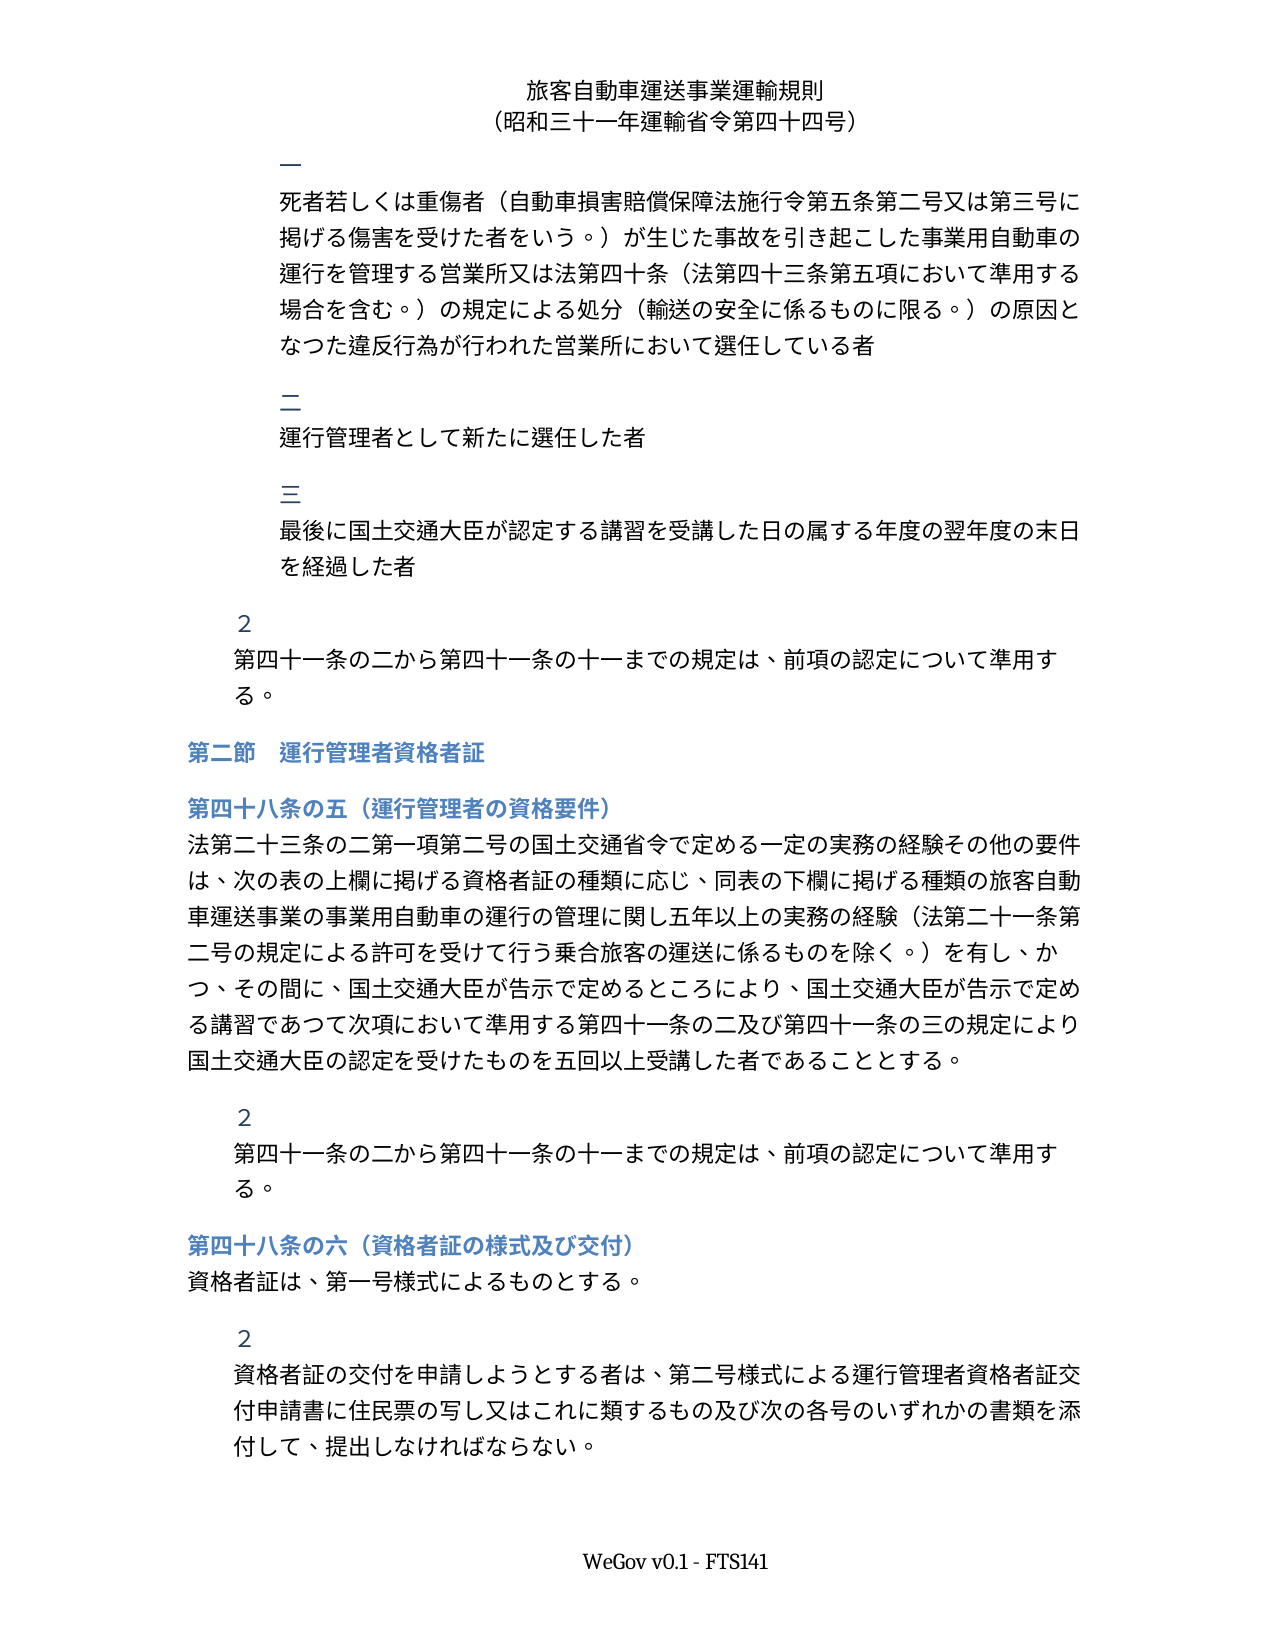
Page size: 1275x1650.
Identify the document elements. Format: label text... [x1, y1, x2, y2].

subtitle 一 [279, 150, 1087, 181]
subtitle 第二節 運行管理者資格者証 [187, 736, 1087, 768]
text 死者若しくは重傷者（自動車損害賠償保障法施行令第五条第二号又は第三号に掲げる傷害を受けた者をいう。）が生じた事故を引き起こした事業用自動車の運行を管理する営業所又は法第四十条（法第四十三条第五項において準用する場合を含む。）の規定による処分（輸送の安全に係るものに限る。）の原因となつた違反行為が行われた営業所において選任している者 [279, 186, 1087, 361]
subtitle 三 [279, 479, 1087, 510]
subtitle 第四十八条の六（資格者証の様式及び交付） [187, 1230, 1087, 1261]
text 第四十一条の二から第四十一条の十一までの規定は、前項の認定について準用する。 [233, 1137, 1087, 1205]
subtitle ２ [233, 1102, 1087, 1133]
text 資格者証は、第一号様式によるものとする。 [187, 1266, 1087, 1297]
subtitle ２ [233, 608, 1087, 639]
subtitle 第四十八条の五（運行管理者の資格要件） [187, 793, 1087, 824]
text 法第二十三条の二第一項第二号の国土交通省令で定める一定の実務の経験その他の要件は、次の表の上欄に掲げる資格者証の種類に応じ、同表の下欄に掲げる種類の旅客自動車運送事業の事業用自動車の運行の管理に関し五年以上の実務の経験（法第二十一条第二号の規定による許可を受けて行う乗合旅客の運送に係るものを除く。）を有し、かつ、その間に、国土交通大臣が告示で定めるところにより、国土交通大臣が告示で定める講習であつて次項において準用する第四十一条の二及び第四十一条の三の規定により国土交通大臣の認定を受けたものを五回以上受講した者であることとする。 [187, 829, 1087, 1076]
text 最後に国土交通大臣が認定する講習を受講した日の属する年度の翌年度の末日を経過した者 [279, 515, 1087, 582]
text 資格者証の交付を申請しようとする者は、第二号様式による運行管理者資格者証交付申請書に住民票の写し又はこれに類するもの及び次の各号のいずれかの書類を添付して、提出しなければならない。 [233, 1359, 1087, 1462]
subtitle 二 [279, 386, 1087, 418]
text 運行管理者として新たに選任した者 [279, 422, 1087, 454]
text 第四十一条の二から第四十一条の十一までの規定は、前項の認定について準用する。 [233, 644, 1087, 711]
subtitle ２ [233, 1323, 1087, 1354]
